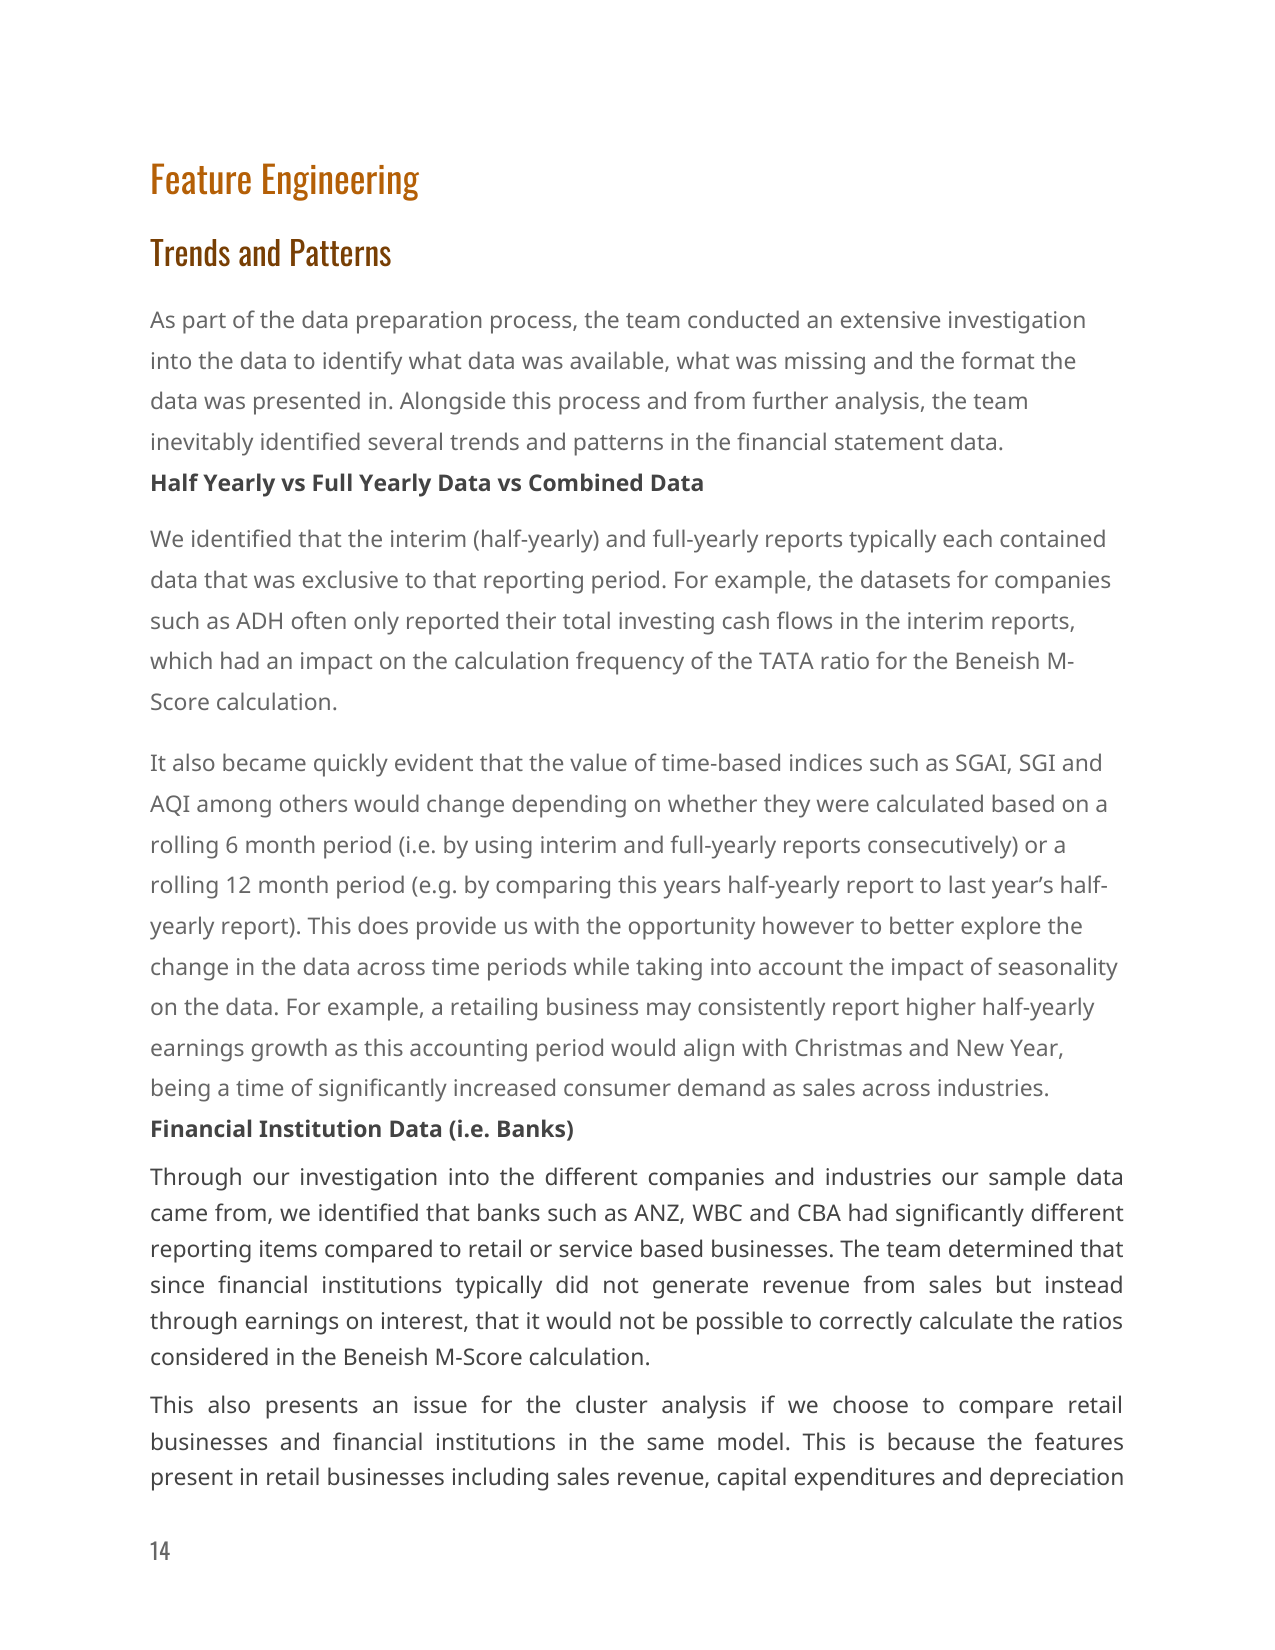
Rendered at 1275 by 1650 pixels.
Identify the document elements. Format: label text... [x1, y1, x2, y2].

text Through our investigation into the different companies and industries our sample data came from, we identified that banks such as ANZ, WBC and CBA had significantly different reporting items compared to retail or service based businesses. The team determined that since financial institutions typically did not generate revenue from sales but instead through earnings on interest, that it would not be possible to correctly calculate the ratios considered in the Beneish M-Score calculation. [150, 1161, 1125, 1372]
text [150, 1389, 1125, 1493]
text We identified that the interim (half-yearly) and full-yearly reports typically each contained data that was exclusive to that reporting period. For example, the datasets for companies such as ADH often only reported their total investing cash flows in the interim reports, which had an impact on the calculation frequency of the TATA ratio for the Beneish M-Score calculation. [150, 523, 1125, 717]
text It also became quickly evident that the value of time-based indices such as SGAI, SGI and AQI among others would change depending on whether they were calculated based on a rolling 6 month period (i.e. by using interim and full-yearly reports consecutively) or a rolling 12 month period (e.g. by comparing this years half-yearly report to last year’s half-yearly report). This does provide us with the opportunity however to better explore the change in the data across time periods while taking into account the impact of seasonality on the data. For example, a retailing business may consistently report higher half-yearly earnings growth as this accounting period would align with Christmas and New Year, being a time of significantly increased consumer demand as sales across industries. [150, 747, 1125, 1103]
text As part of the data preparation process, the team conducted an extensive investigation into the data to identify what data was available, what was missing and the format the data was presented in. Alongside this process and from further analysis, the team inevitably identified several trends and patterns in the financial statement data. [150, 304, 1125, 457]
text Half Yearly vs Full Yearly Data vs Combined Data [150, 467, 1125, 498]
subtitle Trends and Patterns [150, 226, 1125, 276]
text Financial Institution Data (i.e. Banks) [150, 1113, 1125, 1144]
subtitle Feature Engineering [150, 150, 1125, 206]
